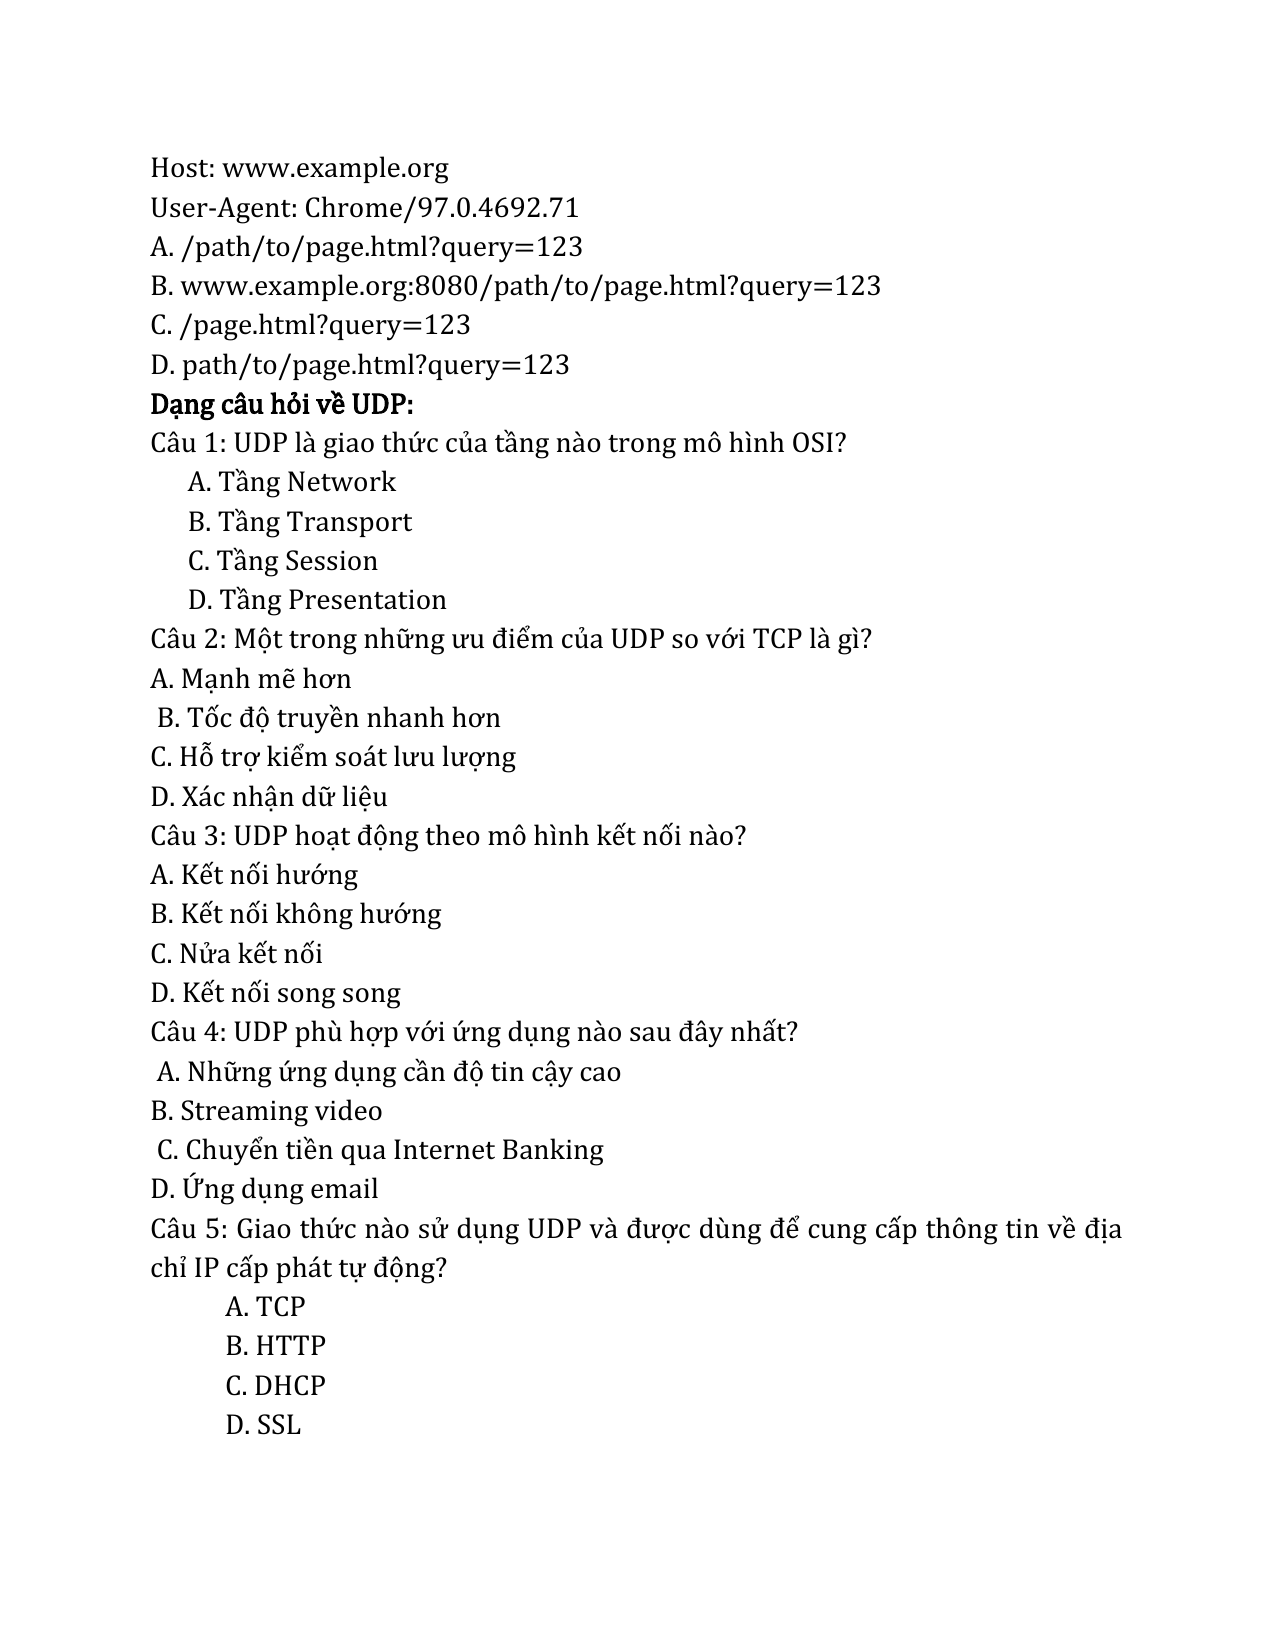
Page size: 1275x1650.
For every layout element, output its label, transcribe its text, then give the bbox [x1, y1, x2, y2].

text A. Mạnh mẽ hơn [150, 661, 1125, 695]
text D. Xác nhận dữ liệu [150, 778, 1125, 812]
text C. /page.html?query=123 [150, 307, 1125, 341]
text B. Kết nối không hướng [150, 896, 1125, 930]
text C. Tầng Session [187, 543, 1125, 577]
text Câu 2: Một trong những ưu điểm của UDP so với TCP là gì? [150, 621, 1125, 655]
text B. www.example.org:8080/path/to/page.html?query=123 [150, 268, 1125, 302]
text B. Streaming video [150, 1092, 1125, 1127]
text A. Kết nối hướng [150, 857, 1125, 891]
text C. DHCP [225, 1367, 1125, 1402]
text C. Hỗ trợ kiểm soát lưu lượng [150, 739, 1125, 773]
text User-Agent: Chrome/97.0.4692.71 [150, 189, 1125, 223]
text D. Kết nối song song [150, 975, 1125, 1009]
text Câu 3: UDP hoạt động theo mô hình kết nối nào? [150, 818, 1125, 852]
text C. Chuyển tiền qua Internet Banking [150, 1132, 1125, 1166]
text A. TCP [225, 1289, 1125, 1323]
text D. SSL [225, 1407, 1125, 1441]
text D. Ứng dụng email [150, 1171, 1125, 1205]
text D. Tầng Presentation [187, 582, 1125, 616]
text B. HTTP [225, 1328, 1125, 1362]
text Câu 5: Giao thức nào sử dụng UDP và được dùng để cung cấp thông tin về địa chỉ IP cấp phát tự động? [150, 1210, 1125, 1284]
text Dạng câu hỏi về UDP: [150, 386, 1125, 420]
text A. Tầng Network [187, 464, 1125, 498]
text Câu 4: UDP phù hợp với ứng dụng nào sau đây nhất? [150, 1014, 1125, 1048]
text Host: www.example.org [150, 150, 1125, 184]
text Câu 1: UDP là giao thức của tầng nào trong mô hình OSI? [150, 425, 1125, 459]
text B. Tốc độ truyền nhanh hơn [150, 700, 1125, 734]
text C. Nửa kết nối [150, 935, 1125, 969]
text A. Những ứng dụng cần độ tin cậy cao [150, 1053, 1125, 1087]
text A. /path/to/page.html?query=123 [150, 228, 1125, 263]
text D. path/to/page.html?query=123 [150, 346, 1125, 381]
text B. Tầng Transport [187, 503, 1125, 538]
